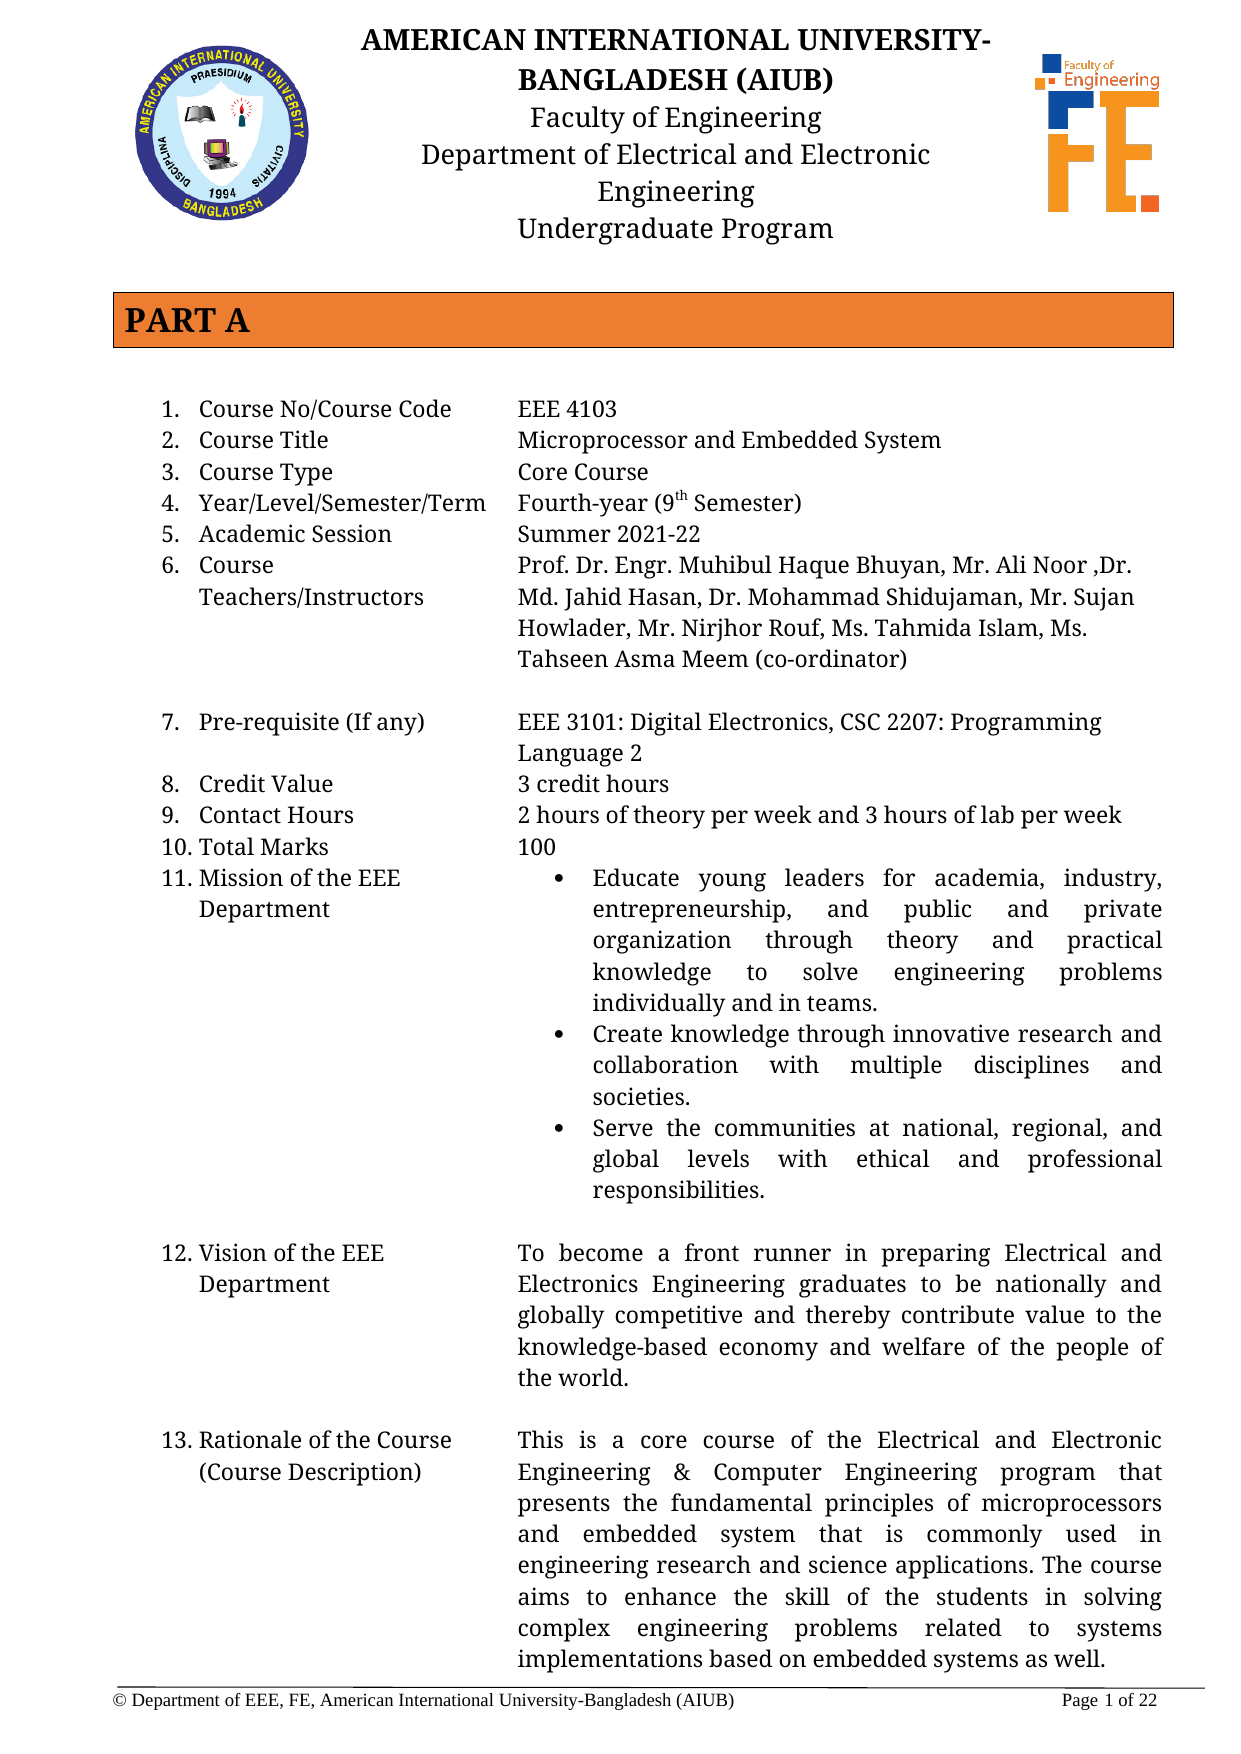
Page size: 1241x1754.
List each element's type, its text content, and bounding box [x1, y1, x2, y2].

table_cell Course Title [113, 424, 506, 456]
table_cell Course Type [113, 456, 506, 487]
table_header [1021, 20, 1173, 246]
table_cell 2 hours of theory per week and 3 hours of lab per week [506, 799, 1174, 831]
table_cell Academic Session [113, 518, 506, 549]
table_cell Vision of the EEE Department [113, 1237, 506, 1424]
table_cell Course Teachers/Instructors [113, 549, 506, 706]
picture [130, 40, 313, 225]
table_cell Mission of the EEE Department [113, 862, 506, 1237]
table_cell Fourth-year (9th Semester) [506, 487, 1174, 518]
table_cell EEE 3101: Digital Electronics, CSC 2207: Programming Language 2 [506, 706, 1174, 768]
table_cell This is a core course of the Electrical and Electronic Engineering & Computer Engineering program that presents the fundamental principles of microprocessors and embedded system that is commonly used in engineering research and science applications. The course aims to enhance the skill of the students in solving complex engineering problems related to systems implementations based on embedded systems as well. [506, 1424, 1174, 1674]
picture [1035, 54, 1160, 212]
table_header AMERICAN INTERNATIONAL UNIVERSITY-BANGLADESH (AIUB) Faculty of Engineering Department of Electrical and Electronic Engineering Undergraduate Program [330, 20, 1021, 246]
table_cell Prof. Dr. Engr. Muhibul Haque Bhuyan, Mr. Ali Noor ,Dr. Md. Jahid Hasan, Dr. Mohammad Shidujaman, Mr. Sujan Howlader, Mr. Nirjhor Rouf, Ms. Tahmida Islam, Ms. Tahseen Asma Meem (co-ordinator) [506, 549, 1174, 706]
table_cell Contact Hours [113, 799, 506, 831]
table_cell Educate young leaders for academia, industry, entrepreneurship, and public and private organization through theory and practical knowledge to solve engineering problems individually and in teams. Create knowledge through innovative research and collaboration with multiple disciplines and societies. Serve the communities at national, regional, and global levels with ethical and professional responsibilities. [506, 862, 1174, 1237]
table_cell Microprocessor and Embedded System [506, 424, 1174, 456]
table_header Course No/Course Code [113, 393, 506, 424]
table_cell 100 [506, 831, 1174, 862]
table_cell Rationale of the Course (Course Description) [113, 1424, 506, 1674]
table_cell Credit Value [113, 768, 506, 799]
table_cell Year/Level/Semester/Term [113, 487, 506, 518]
table_cell 3 credit hours [506, 768, 1174, 799]
table_cell To become a front runner in preparing Electrical and Electronics Engineering graduates to be nationally and globally competitive and thereby contribute value to the knowledge-based economy and welfare of the people of the world. [506, 1237, 1174, 1424]
table_cell Summer 2021-22 [506, 518, 1174, 549]
table_header EEE 4103 [506, 393, 1174, 424]
table_header [113, 20, 330, 246]
table_cell Core Course [506, 456, 1174, 487]
table_header PART A [114, 293, 1173, 347]
table_cell Total Marks [113, 831, 506, 862]
table_cell Pre-requisite (If any) [113, 706, 506, 768]
